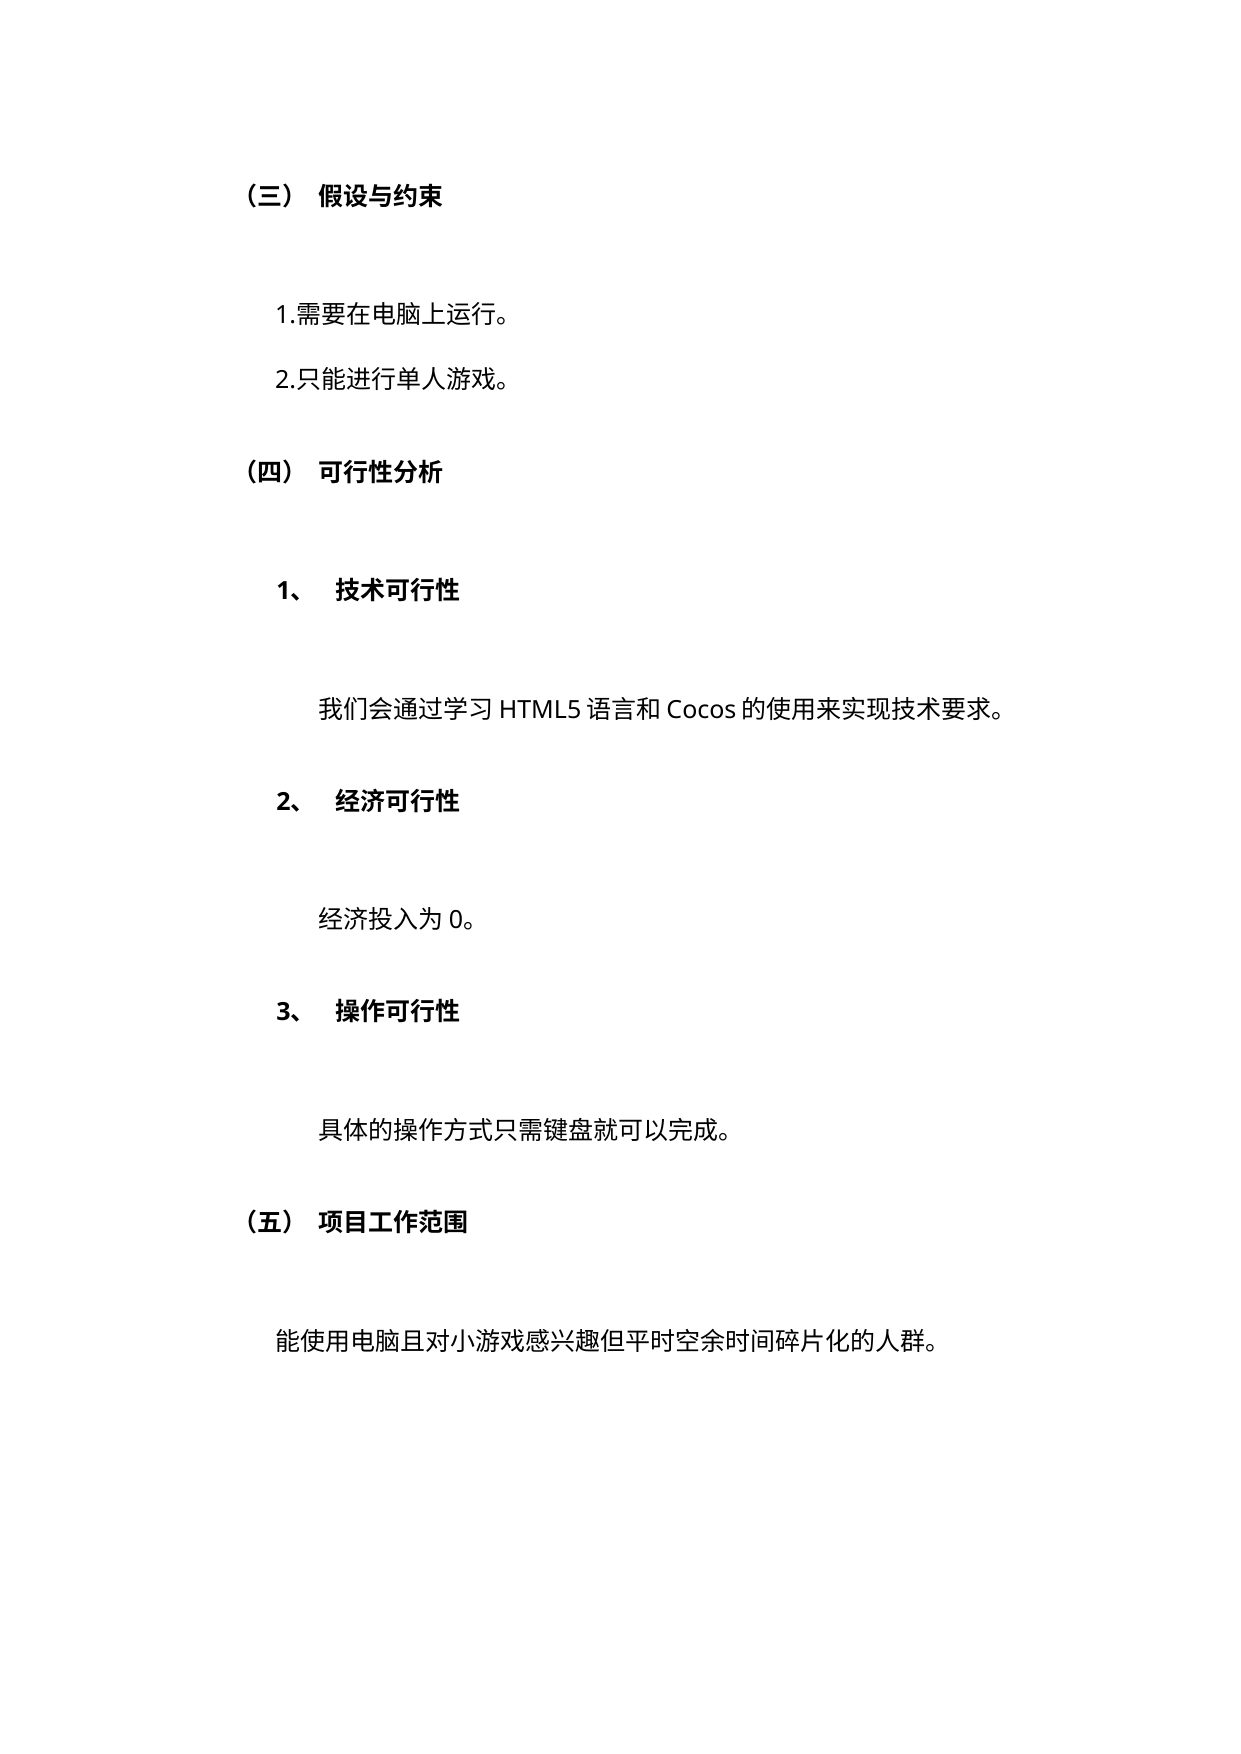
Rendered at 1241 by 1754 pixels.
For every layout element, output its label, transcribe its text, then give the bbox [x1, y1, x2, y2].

text 经济投入为0。 [275, 885, 1053, 950]
text 能使用电脑且对小游戏感兴趣但平时空余时间碎片化的人群。 [231, 1307, 1053, 1372]
text 具体的操作方式只需键盘就可以完成。 [275, 1096, 1053, 1161]
text 1.需要在电脑上运行。 [231, 281, 1053, 346]
text 2.只能进行单人游戏。 [231, 346, 1053, 411]
subtitle 技术可行性 [276, 556, 1053, 621]
subtitle 可行性分析 [232, 438, 1053, 503]
subtitle 假设与约束 [232, 162, 1053, 227]
text 我们会通过学习HTML5语言和Cocos的使用来实现技术要求。 [319, 675, 1053, 740]
subtitle 操作可行性 [276, 977, 1053, 1042]
subtitle 经济可行性 [276, 767, 1053, 832]
subtitle 项目工作范围 [232, 1188, 1053, 1253]
